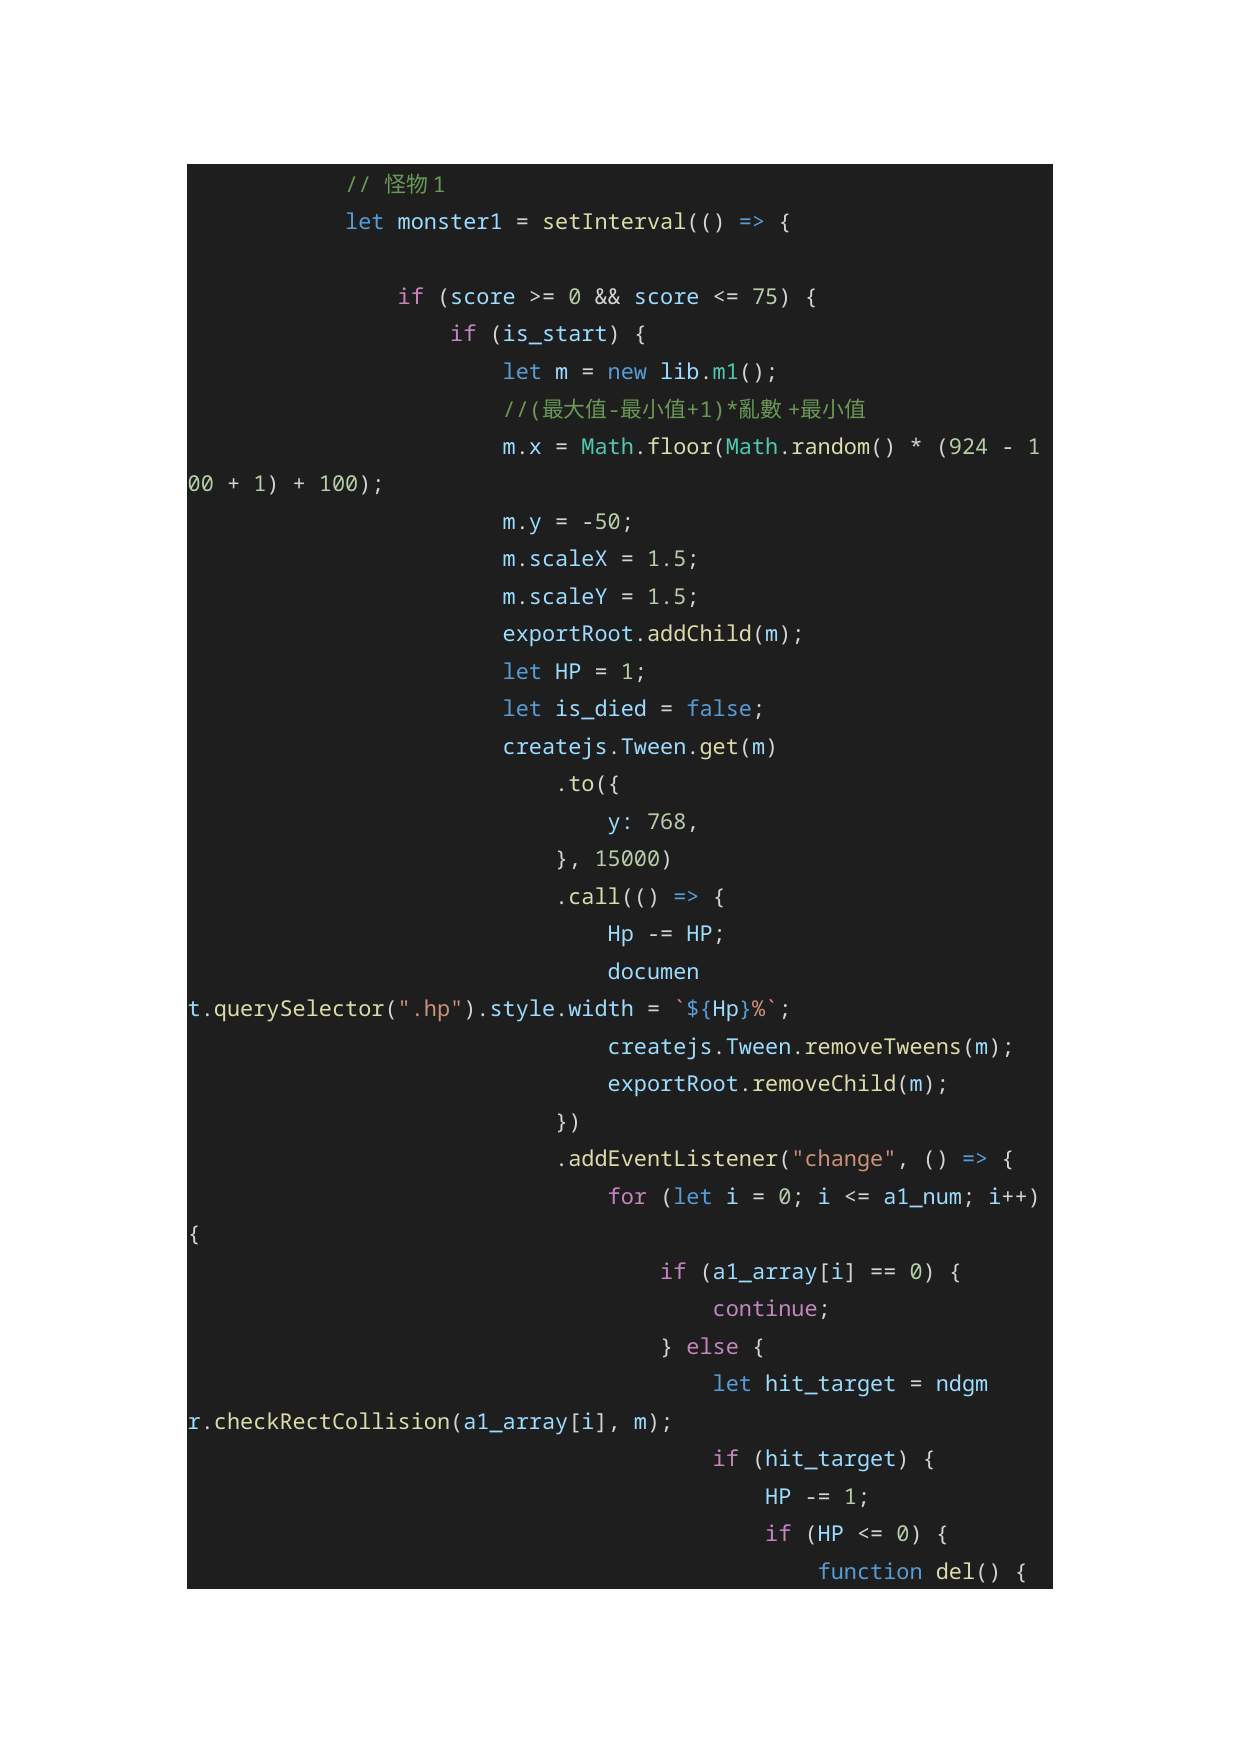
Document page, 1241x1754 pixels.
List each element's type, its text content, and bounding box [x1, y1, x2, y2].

text .addEventListener("change", () => { [187, 1139, 1053, 1177]
text .to({ [187, 764, 1053, 802]
text let is_died = false; [187, 689, 1053, 727]
text m.scaleX = 1.5; [187, 539, 1053, 577]
text } else { [187, 1327, 1053, 1364]
text }, 15000) [187, 839, 1053, 877]
text let HP = 1; [187, 652, 1053, 689]
text if (a1_array[i] == 0) { [187, 1252, 1053, 1289]
text createjs.Tween.get(m) [187, 727, 1053, 764]
text m.scaleY = 1.5; [187, 577, 1053, 614]
text if (hit_target) { [187, 1439, 1053, 1477]
text m.x = Math.floor(Math.random() * (924 - 100 + 1) + 100); [187, 427, 1053, 502]
text HP -= 1; [187, 1477, 1053, 1514]
text .call(() => { [187, 877, 1053, 914]
text document.querySelector(".hp").style.width = `${Hp}%`; [187, 952, 1053, 1027]
text if (HP <= 0) { [187, 1514, 1053, 1552]
text createjs.Tween.removeTweens(m); [187, 1027, 1053, 1064]
text Hp -= HP; [187, 914, 1053, 952]
text // 怪物1 [187, 164, 1053, 202]
text //(最大值-最小值+1)*亂數 +最小值 [187, 389, 1053, 427]
text function del() { [187, 1552, 1053, 1589]
text let m = new lib.m1(); [187, 352, 1053, 389]
text if (is_start) { [187, 314, 1053, 352]
text m.y = -50; [187, 502, 1053, 539]
text }) [187, 1102, 1053, 1139]
text let monster1 = setInterval(() => { [187, 202, 1053, 239]
text for (let i = 0; i <= a1_num; i++) { [187, 1177, 1053, 1252]
text let hit_target = ndgmr.checkRectCollision(a1_array[i], m); [187, 1364, 1053, 1439]
text exportRoot.addChild(m); [187, 614, 1053, 652]
text exportRoot.removeChild(m); [187, 1064, 1053, 1102]
text y: 768, [187, 802, 1053, 839]
text continue; [187, 1289, 1053, 1327]
text if (score >= 0 && score <= 75) { [187, 277, 1053, 314]
